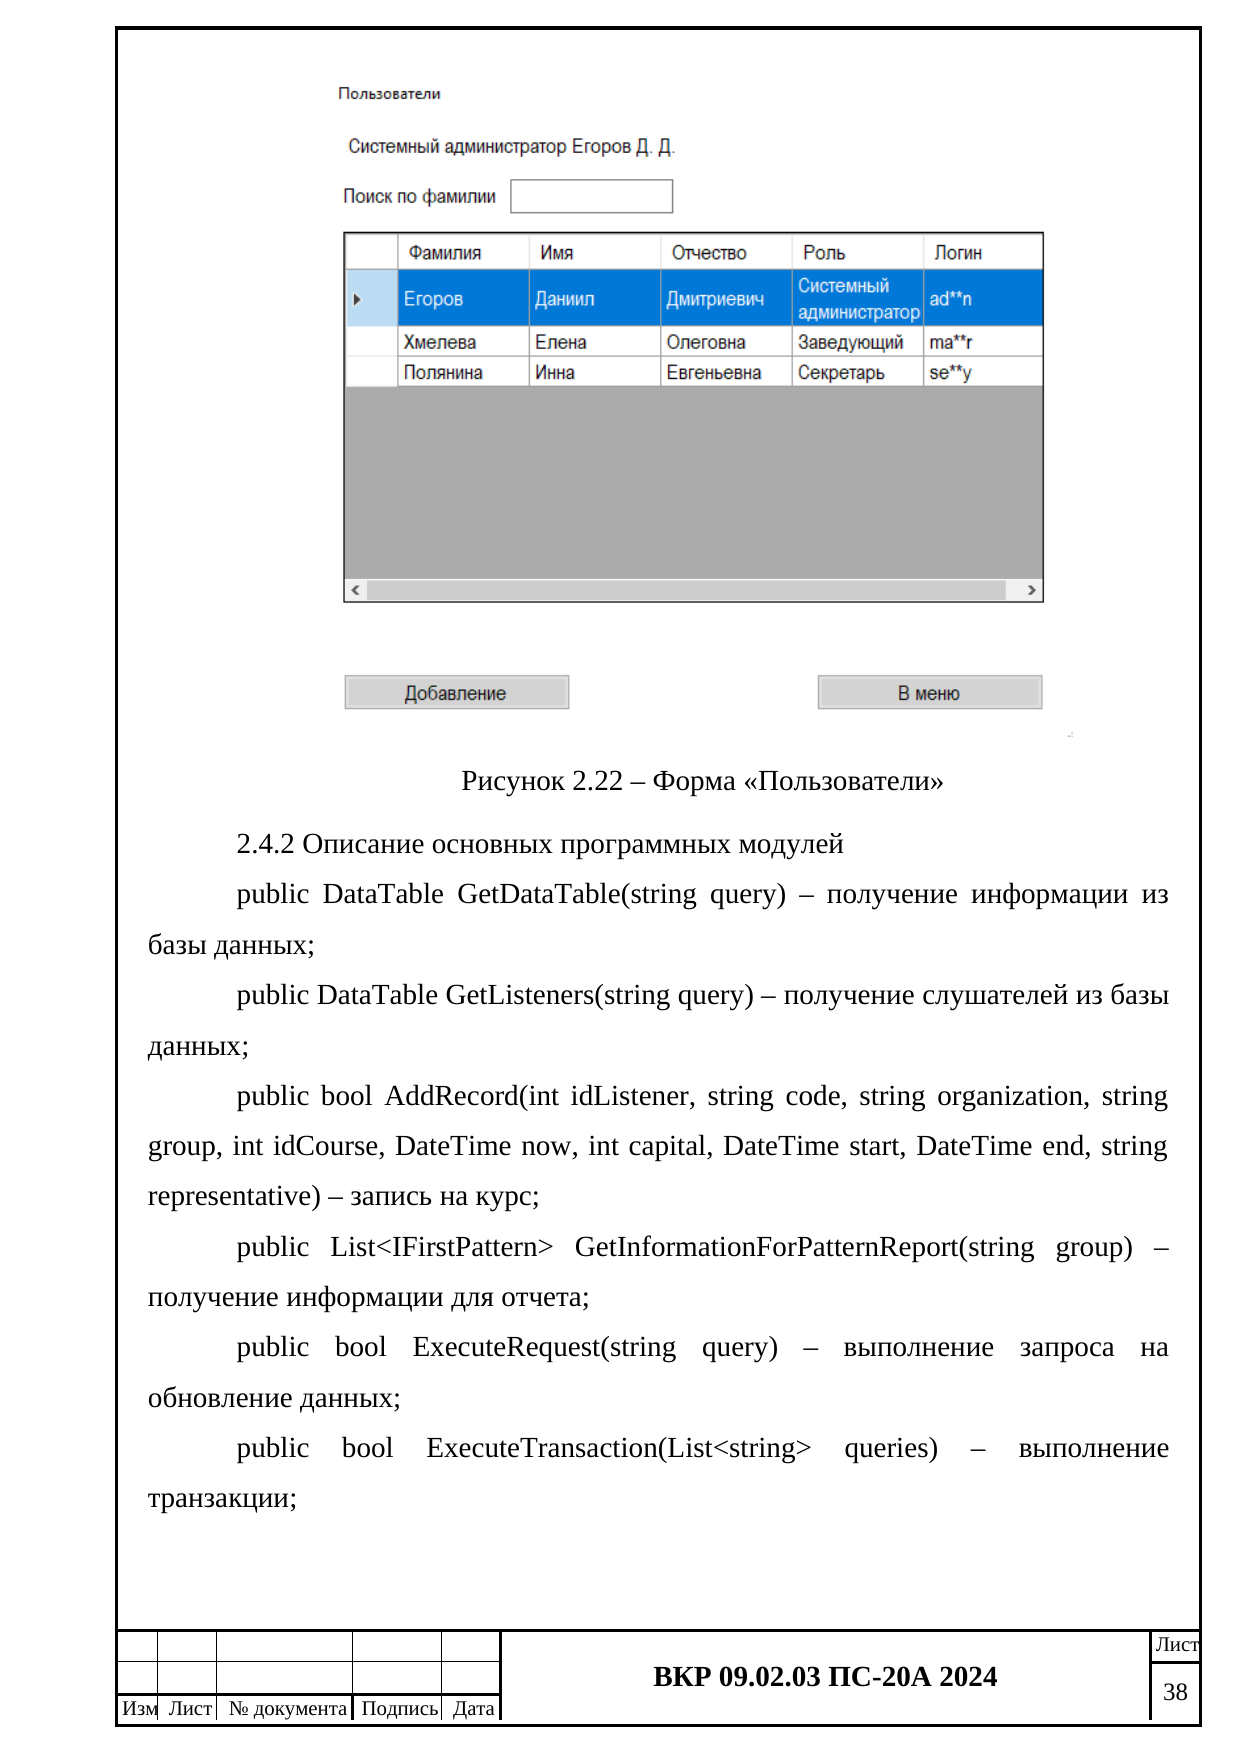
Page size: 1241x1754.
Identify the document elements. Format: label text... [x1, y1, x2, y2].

text public List<IFirstPattern> GetInformationForPatternReport(string group) – получение информации для отчета; [148, 1229, 1169, 1313]
text public DataTable GetListeners(string query) – получение слушателей из базы данных; [148, 977, 1169, 1061]
text public DataTable GetDataTable(string query) – получение информации из базы данных; [148, 877, 1169, 961]
picture [333, 82, 1073, 737]
text public bool AddRecord(int idListener, string code, string organization, string group, int idCourse, DateTime now, int capital, DateTime start, DateTime end, string representative) – запись на курс; [148, 1078, 1169, 1212]
text 2.4.2 Описание основных программных модулей [148, 826, 1169, 860]
text public bool ExecuteRequest(string query) – выполнение запроса на обновление данных; [148, 1329, 1169, 1413]
text Рисунок 2.22 – Форма «Пользователи» [148, 763, 1169, 797]
text public bool ExecuteTransaction(List<string> queries) – выполнение транзакции; [148, 1430, 1169, 1514]
